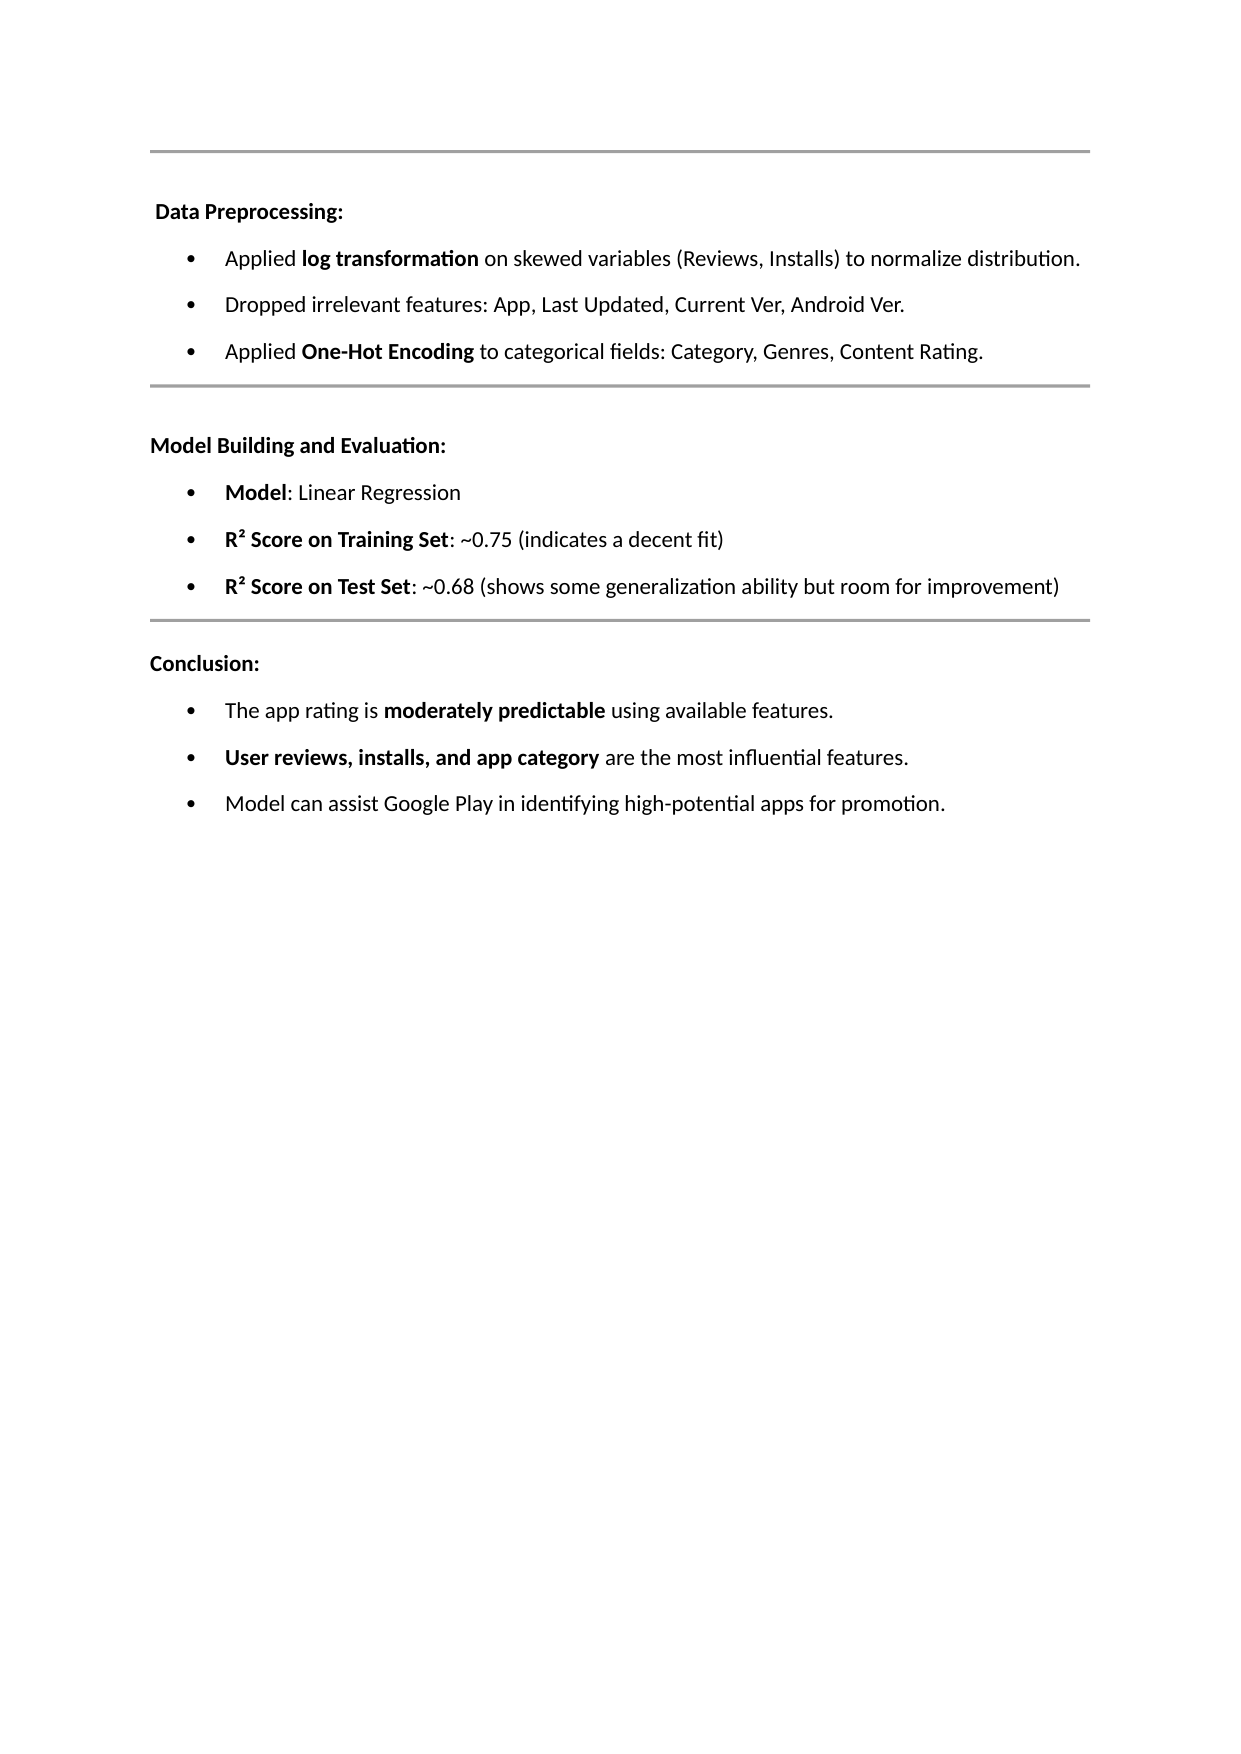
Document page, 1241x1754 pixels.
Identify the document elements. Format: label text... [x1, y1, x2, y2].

list R² Score on Test Set: ~0.68 (shows some generalization ability but room for improvement) [187, 572, 1090, 600]
list User reviews, installs, and app category are the most influential features. [187, 743, 1090, 771]
list Dropped irrelevant features: App, Last Updated, Current Ver, Android Ver. [187, 291, 1090, 319]
text Data Preprocessing: [150, 197, 1090, 225]
list The app rating is moderately predictable using available features. [187, 696, 1090, 724]
list Applied log transformation on skewed variables (Reviews, Installs) to normalize distribution. [187, 244, 1090, 272]
list Model: Linear Regression [187, 478, 1090, 506]
text Conclusion: [150, 622, 1090, 677]
list Model can assist Google Play in identifying high-potential apps for promotion. [187, 789, 1090, 818]
list R² Score on Training Set: ~0.75 (indicates a decent fit) [187, 525, 1090, 553]
list Applied One-Hot Encoding to categorical fields: Category, Genres, Content Rating. [187, 337, 1090, 366]
text Model Building and Evaluation: [150, 431, 1090, 459]
